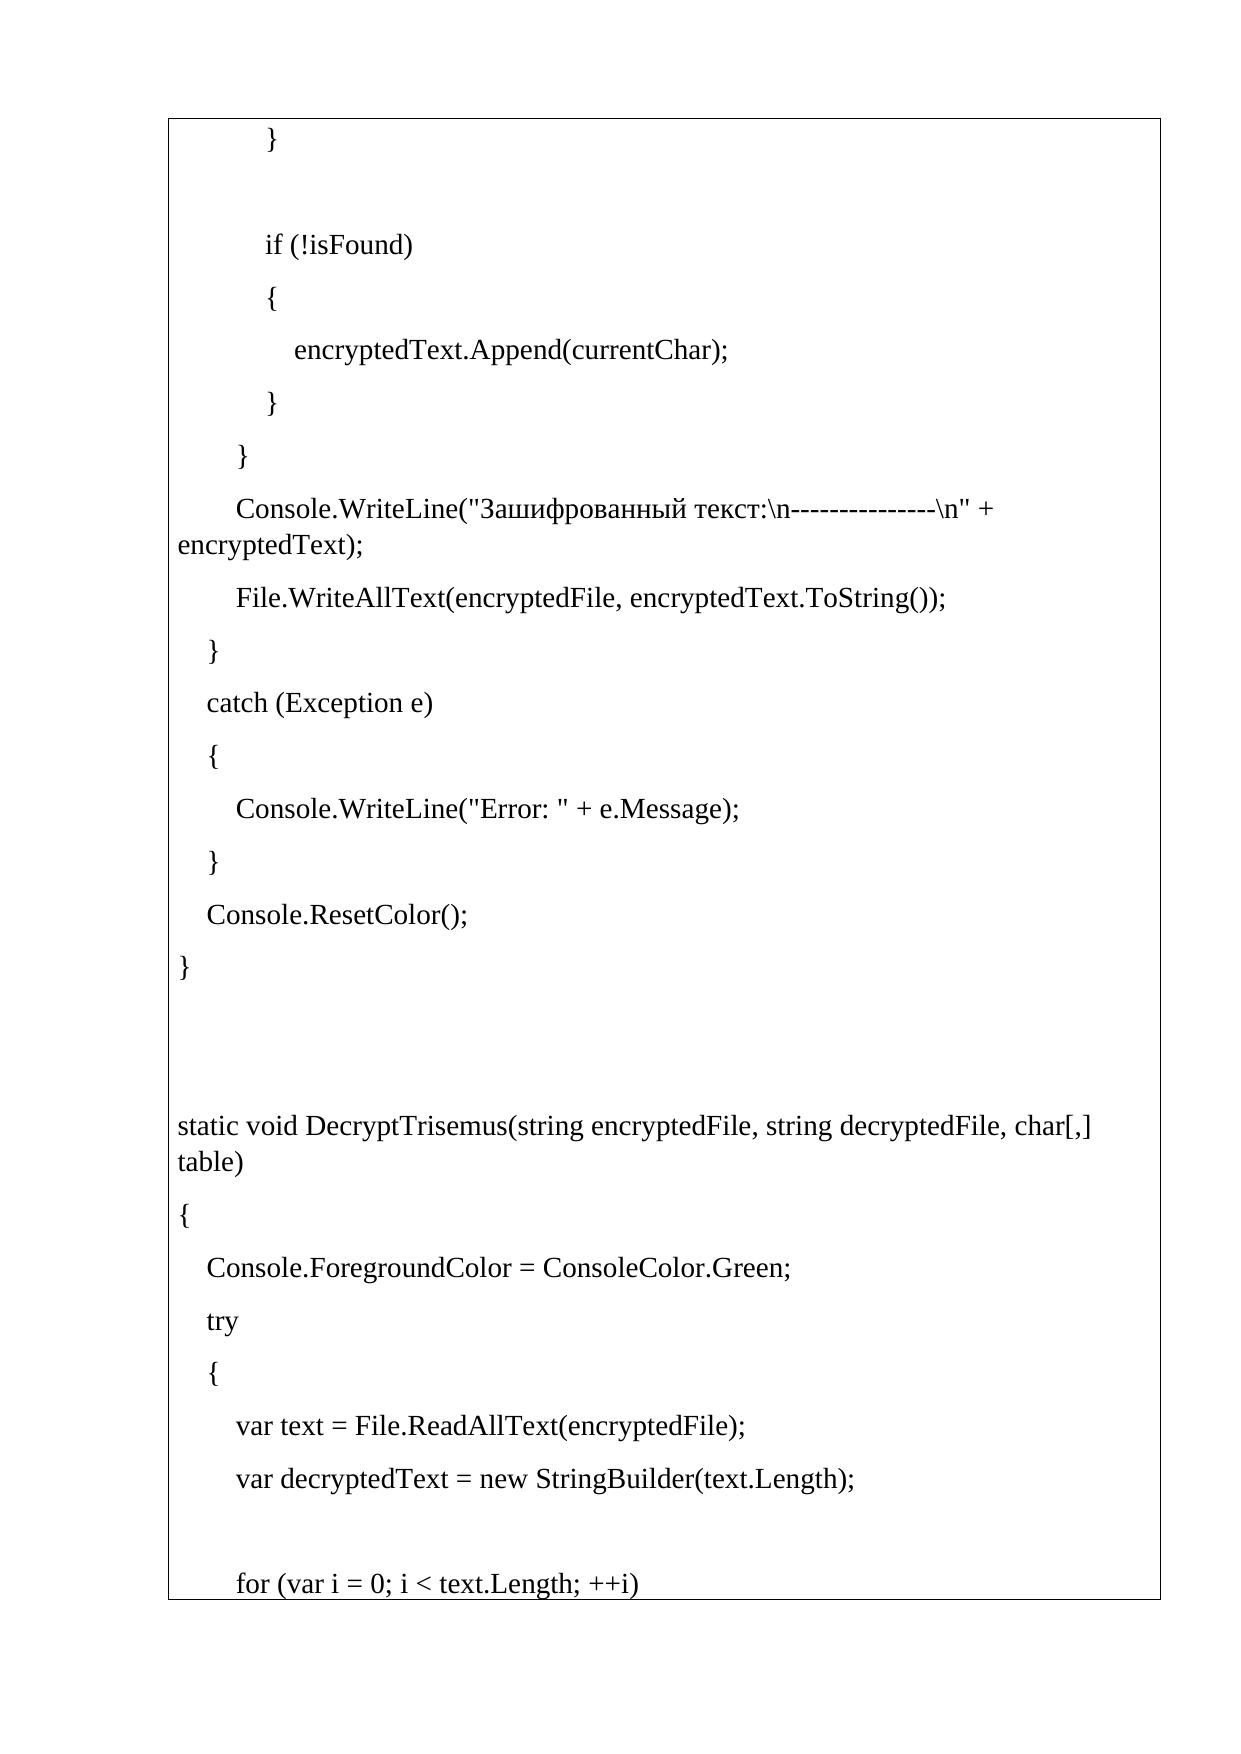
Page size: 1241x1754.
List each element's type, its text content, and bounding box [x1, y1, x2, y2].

text for (var i = 0; i < text.Length; ++i) [169, 1563, 1160, 1599]
text { [169, 735, 1160, 772]
text } [169, 841, 1160, 877]
text if (!isFound) [169, 224, 1160, 260]
text } [169, 119, 1160, 155]
text try [169, 1299, 1160, 1336]
text encryptedText.Append(currentChar); [169, 329, 1160, 366]
text } [169, 629, 1160, 666]
text { [169, 1194, 1160, 1231]
text } [169, 435, 1160, 472]
text catch (Exception e) [169, 682, 1160, 719]
text static void DecryptTrisemus(string encryptedFile, string decryptedFile, char[,] table) [169, 1105, 1160, 1178]
text Console.ResetColor(); [169, 894, 1160, 930]
text var text = File.ReadAllText(encryptedFile); [169, 1405, 1160, 1442]
text { [169, 1352, 1160, 1389]
text } [169, 946, 1160, 983]
text { [169, 277, 1160, 313]
text Console.WriteLine("Зашифрованный текст:\n---------------\n" + encryptedText); [169, 488, 1160, 561]
text } [169, 382, 1160, 419]
text Console.ForegroundColor = ConsoleColor.Green; [169, 1247, 1160, 1283]
text Console.WriteLine("Error: " + e.Message); [169, 788, 1160, 825]
text File.WriteAllText(encryptedFile, encryptedText.ToString()); [169, 577, 1160, 613]
text var decryptedText = new StringBuilder(text.Length); [169, 1458, 1160, 1494]
